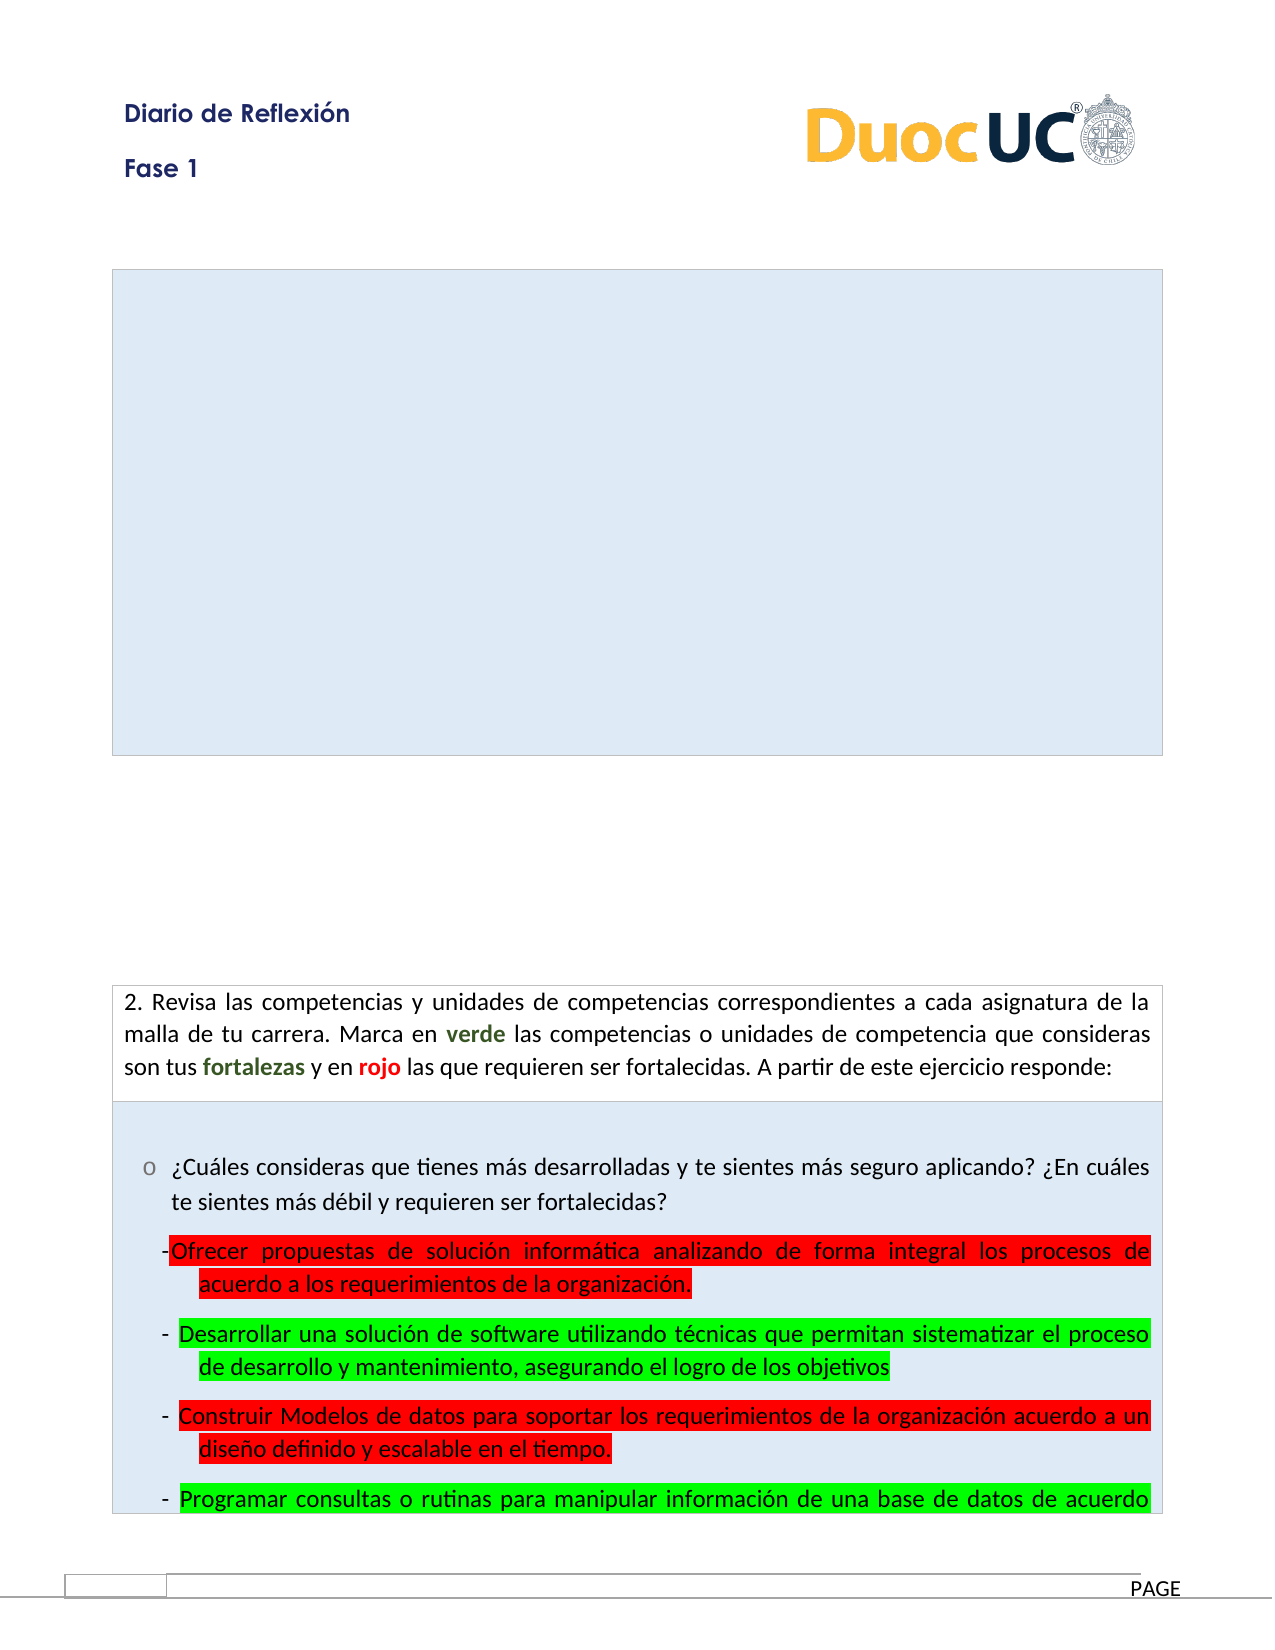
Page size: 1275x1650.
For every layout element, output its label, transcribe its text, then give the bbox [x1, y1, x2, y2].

picture [807, 94, 1135, 165]
table_header 2. Revisa las competencias y unidades de competencias correspondientes a cada asignatura de la malla de tu carrera. Marca en verde las competencias o unidades de competencia que consideras son tus fortalezas y en rojo las que requieren ser fortalecidas. A partir de este ejercicio responde: [113, 986, 1162, 1101]
